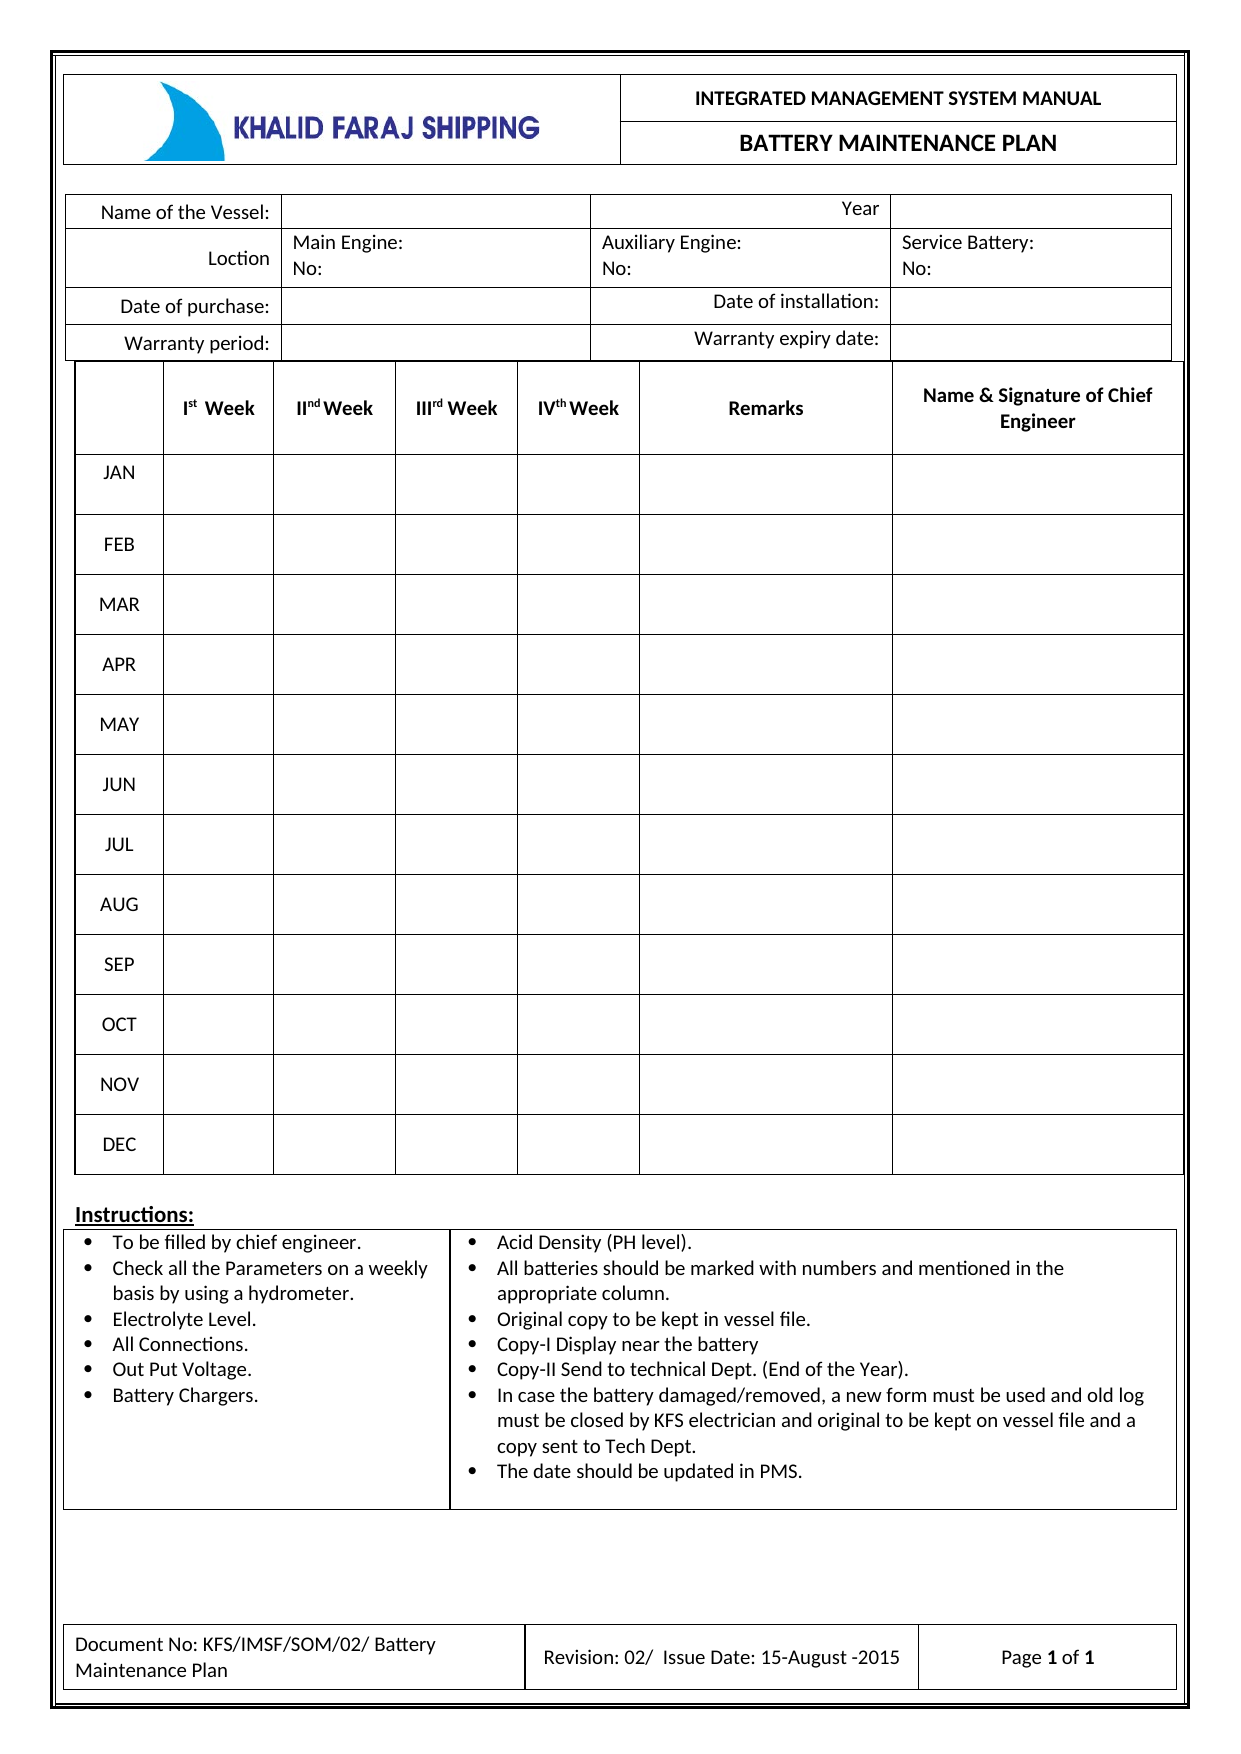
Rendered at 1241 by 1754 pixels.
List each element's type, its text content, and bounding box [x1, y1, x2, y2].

table_cell DEC [76, 1115, 163, 1174]
table_cell [640, 995, 892, 1054]
table_cell Loction [66, 229, 281, 287]
table_cell [518, 875, 639, 934]
table_cell [640, 755, 892, 814]
table_cell [893, 455, 1183, 514]
table_header Name of the Vessel: [66, 195, 281, 228]
table_cell [274, 935, 395, 994]
table_header Name & Signature of Chief Engineer [893, 362, 1183, 454]
table_cell [640, 1055, 892, 1114]
table_cell [396, 455, 517, 514]
table_cell [164, 455, 273, 514]
table_cell [164, 635, 273, 694]
table_cell [518, 695, 639, 754]
table_cell [518, 575, 639, 634]
table_cell [274, 635, 395, 694]
table_cell Warranty period: [66, 325, 281, 360]
table_cell [164, 995, 273, 1054]
table_cell [274, 815, 395, 874]
table_cell JUN [76, 755, 163, 814]
table_cell [518, 755, 639, 814]
table_cell [893, 995, 1183, 1054]
table_cell AUG [76, 875, 163, 934]
table_cell Date of purchase: [66, 288, 281, 324]
table_cell [282, 325, 590, 360]
table_cell [518, 1115, 639, 1174]
table_cell [518, 935, 639, 994]
table_cell [640, 815, 892, 874]
table_cell [518, 995, 639, 1054]
table_cell [396, 695, 517, 754]
table_cell [640, 695, 892, 754]
table_cell [893, 755, 1183, 814]
table_cell [893, 635, 1183, 694]
table_header IVth Week [518, 362, 639, 454]
table_cell [518, 635, 639, 694]
table_cell [164, 695, 273, 754]
table_cell APR [76, 635, 163, 694]
table_cell [518, 515, 639, 574]
table_cell MAY [76, 695, 163, 754]
table_cell Auxiliary Engine: No: [591, 229, 890, 287]
table_cell [891, 325, 1171, 360]
table_cell [164, 755, 273, 814]
table_cell [396, 1055, 517, 1114]
table_cell [164, 875, 273, 934]
table_cell [640, 575, 892, 634]
table_cell [396, 935, 517, 994]
picture [143, 81, 540, 161]
table_header IInd Week [274, 362, 395, 454]
table_header J [76, 362, 163, 454]
table_cell [640, 515, 892, 574]
table_cell [893, 1115, 1183, 1174]
table_cell [396, 635, 517, 694]
table_cell [164, 815, 273, 874]
table_cell [282, 288, 590, 324]
table_cell JAN [76, 455, 163, 514]
table_cell [518, 815, 639, 874]
table_cell [396, 575, 517, 634]
table_cell NOV [76, 1055, 163, 1114]
table_cell [274, 1115, 395, 1174]
table_cell [164, 935, 273, 994]
table_header Remarks [640, 362, 892, 454]
table_cell [274, 695, 395, 754]
table_cell [396, 875, 517, 934]
table_cell [274, 515, 395, 574]
table_cell [274, 755, 395, 814]
table_cell [518, 1055, 639, 1114]
table_cell [164, 515, 273, 574]
table_cell [893, 695, 1183, 754]
table_cell [274, 1055, 395, 1114]
table_cell [396, 995, 517, 1054]
table_cell [891, 288, 1171, 324]
table_cell Warranty expiry date: [591, 325, 890, 360]
table_cell [640, 875, 892, 934]
table_cell [274, 575, 395, 634]
table_cell [274, 455, 395, 514]
table_cell [164, 1115, 273, 1174]
table_cell [518, 455, 639, 514]
table_header To be filled by chief engineer. Check all the Parameters on a weekly basis by using a hydrometer. Electrolyte Level. All Connections. Out Put Voltage. Battery Chargers. [64, 1230, 449, 1509]
table_cell [640, 635, 892, 694]
table_cell [396, 515, 517, 574]
table_cell [893, 515, 1183, 574]
table_cell [893, 875, 1183, 934]
table_header [282, 195, 590, 228]
table_cell Date of installation: [591, 288, 890, 324]
table_cell [893, 935, 1183, 994]
table_cell [893, 1055, 1183, 1114]
table_cell [893, 815, 1183, 874]
table_cell [640, 935, 892, 994]
table_header Acid Density (PH level). All batteries should be marked with numbers and mentioned in the appropriate column. Original copy to be kept in vessel file. Copy-I Display near the battery Copy-II Send to technical Dept. (End of the Year). In case the battery damaged/removed, a new form must be used and old log must be closed by KFS electrician and original to be kept on vessel file and a copy sent to Tech Dept. The date should be updated in PMS. [451, 1230, 1176, 1509]
table_cell [893, 575, 1183, 634]
table_cell [274, 875, 395, 934]
table_cell Main Engine: No: [282, 229, 590, 287]
table_header IIIrd Week [396, 362, 517, 454]
table_header Year [591, 195, 890, 228]
text Instructions: [75, 1200, 1165, 1228]
table_cell [640, 455, 892, 514]
table_cell JUL [76, 815, 163, 874]
table_cell [164, 1055, 273, 1114]
table_cell [396, 1115, 517, 1174]
table_cell [164, 575, 273, 634]
table_cell [396, 815, 517, 874]
table_cell [640, 1115, 892, 1174]
table_header Ist Week [164, 362, 273, 454]
table_header [891, 195, 1171, 228]
table_cell FEB [76, 515, 163, 574]
table_cell SEP [76, 935, 163, 994]
table_cell OCT [76, 995, 163, 1054]
table_cell MAR [76, 575, 163, 634]
table_cell [274, 995, 395, 1054]
table_cell Service Battery: No: [891, 229, 1171, 287]
table_cell [396, 755, 517, 814]
